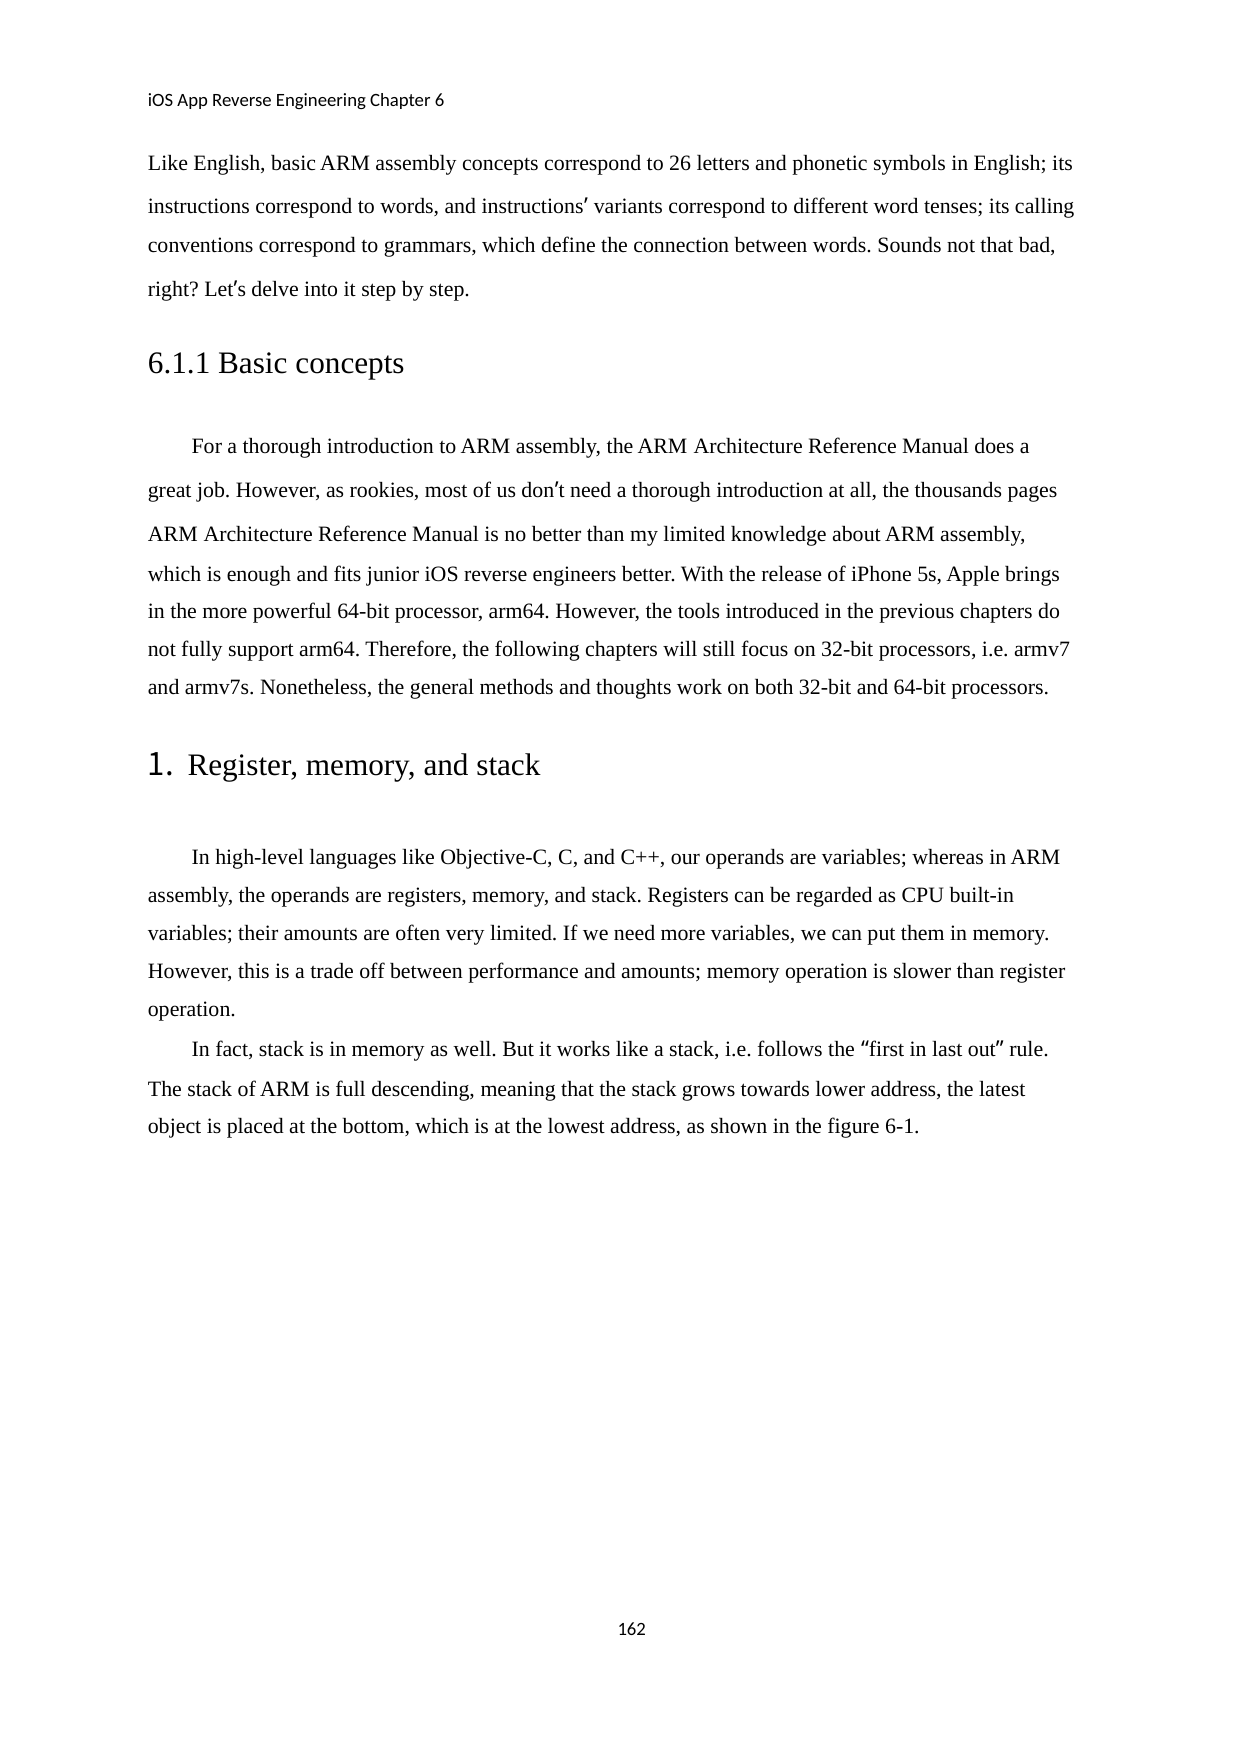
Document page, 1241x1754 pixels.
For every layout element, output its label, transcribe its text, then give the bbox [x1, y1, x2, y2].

text For a thorough introduction to ARM assembly, the ARM Architecture Reference Manual does a great job. However, as rookies, most of us don’t need a thorough introduction at all, the thousands pages ARM Architecture Reference Manual is no better than my limited knowledge about ARM assembly, which is enough and fits junior iOS reverse engineers better. With the release of iPhone 5s, Apple brings in the more powerful 64-bit processor, arm64. However, the tools introduced in the previous chapters do not fully support arm64. Therefore, the following chapters will still focus on 32-bit processors, i.e. armv7 and armv7s. Nonetheless, the general methods and thoughts work on both 32-bit and 64-bit processors. [148, 433, 1078, 699]
subtitle Register, memory, and stack [148, 739, 1078, 784]
subtitle 6.1.1 Basic concepts [148, 344, 1078, 380]
text In fact, stack is in memory as well. But it works like a stack, i.e. follows the “first in last out” rule. The stack of ARM is full descending, meaning that the stack grows towards lower address, the latest object is placed at the bottom, which is at the lowest address, as shown in the figure 6-1. [148, 1033, 1078, 1139]
text In high-level languages like Objective-C, C, and C++, our operands are variables; whereas in ARM assembly, the operands are registers, memory, and stack. Registers can be regarded as CPU built-in variables; their amounts are often very limited. If we need more variables, we can put them in memory. However, this is a trade off between performance and amounts; memory operation is slower than register operation. [148, 844, 1078, 1021]
